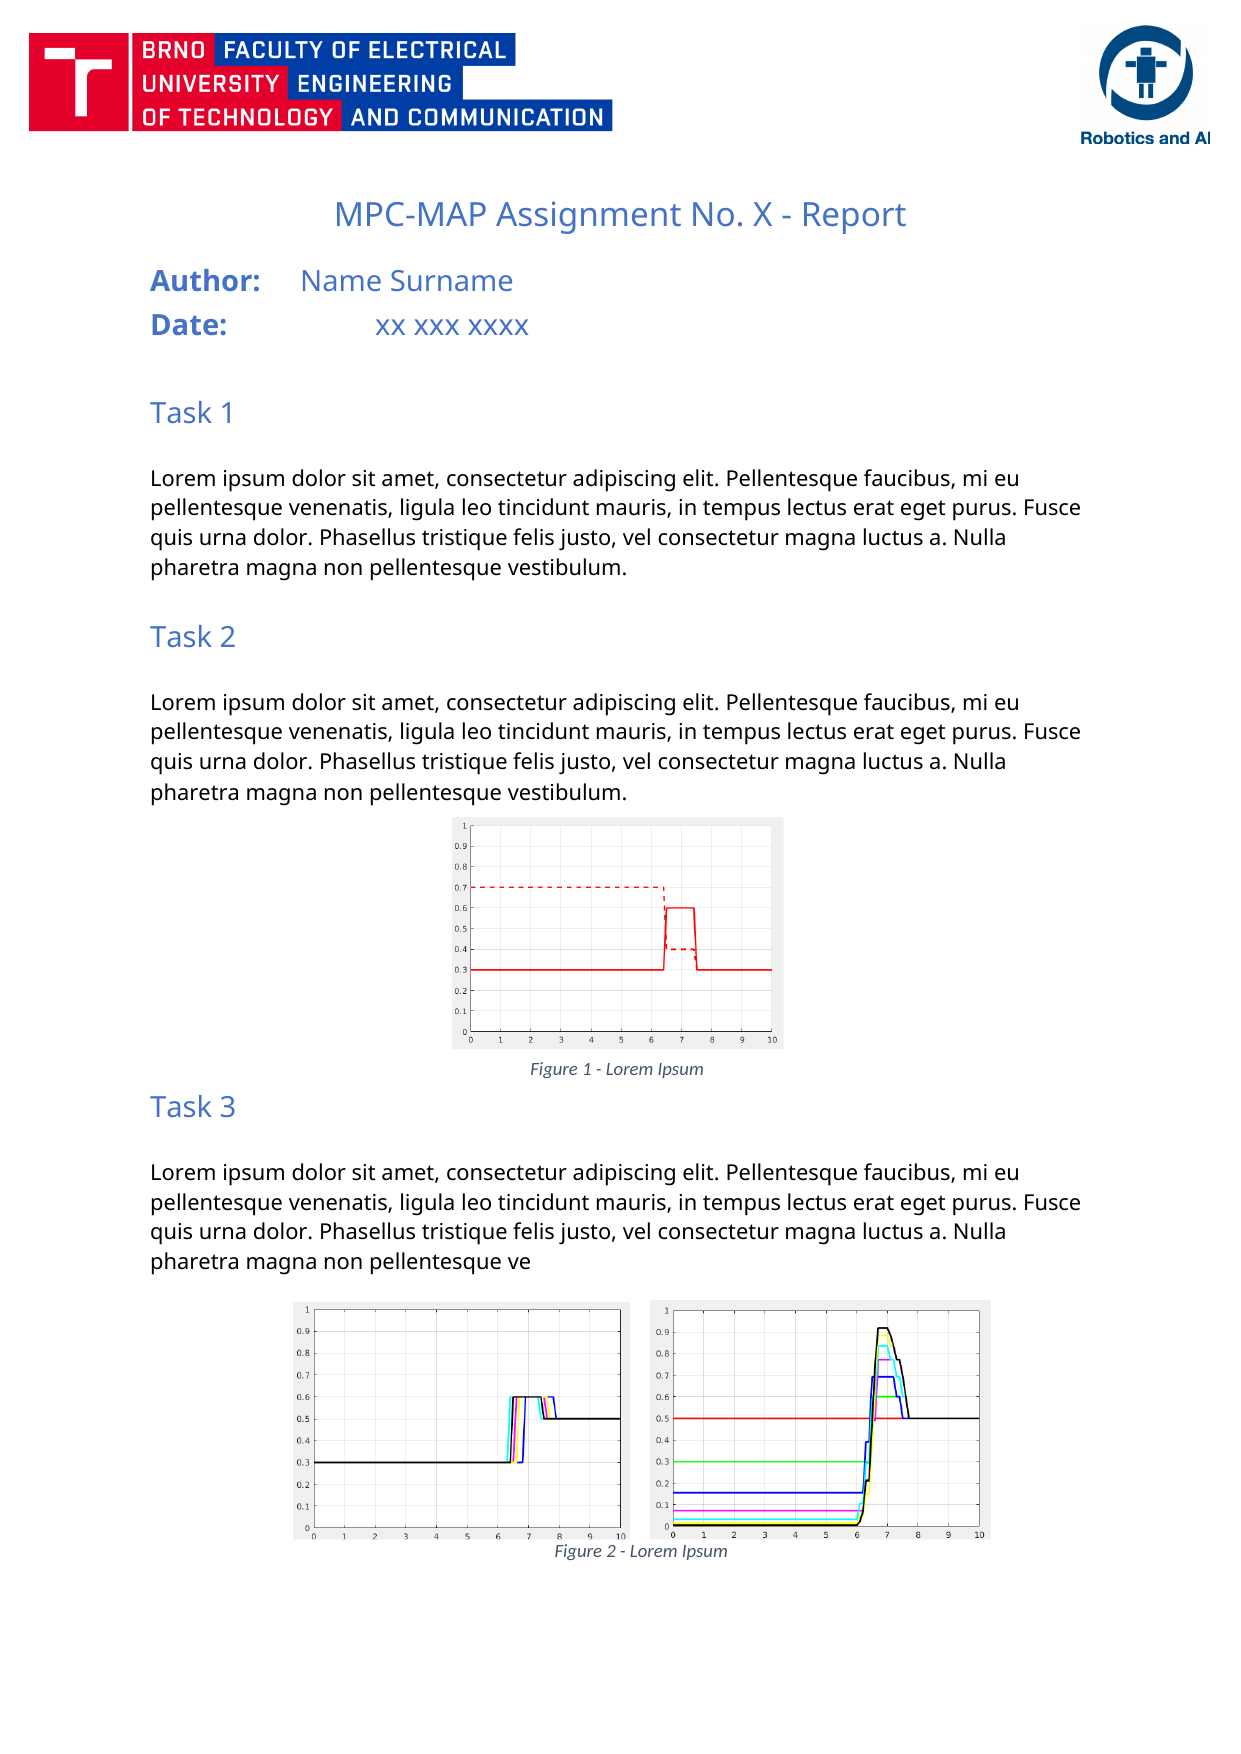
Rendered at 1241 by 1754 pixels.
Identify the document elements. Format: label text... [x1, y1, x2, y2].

picture [451, 817, 784, 1049]
picture [28, 33, 612, 131]
subtitle Author: Name Surname [150, 261, 1090, 300]
text Lorem ipsum dolor sit amet, consectetur adipiscing elit. Pellentesque faucibus, mi eu pellentesque venenatis, ligula leo tincidunt mauris, in tempus lectus erat eget purus. Fusce quis urna dolor. Phasellus tristique felis justo, vel consectetur magna luctus a. Nulla pharetra magna non pellentesque ve [531, 1157, 1090, 1276]
text Lorem ipsum dolor sit amet, consectetur adipiscing elit. Pellentesque faucibus, mi eu pellentesque venenatis, ligula leo tincidunt mauris, in tempus lectus erat eget purus. Fusce quis urna dolor. Phasellus tristique felis justo, vel consectetur magna luctus a. Nulla pharetra magna non pellentesque vestibulum. [150, 687, 1090, 807]
subtitle Task 1 [150, 392, 1090, 432]
subtitle MPC-MAP Assignment No. X - Report [150, 190, 1090, 236]
subtitle Date: xx xxx xxxx [150, 304, 1090, 344]
text Lorem ipsum dolor sit amet, consectetur adipiscing elit. Pellentesque faucibus, mi eu pellentesque venenatis, ligula leo tincidunt mauris, in tempus lectus erat eget purus. Fusce quis urna dolor. Phasellus tristique felis justo, vel consectetur magna luctus a. Nulla pharetra magna non pellentesque vestibulum. [150, 462, 1090, 582]
picture [1078, 23, 1210, 144]
subtitle Task 2 [150, 616, 1090, 656]
picture [293, 1302, 630, 1539]
picture [650, 1300, 991, 1539]
